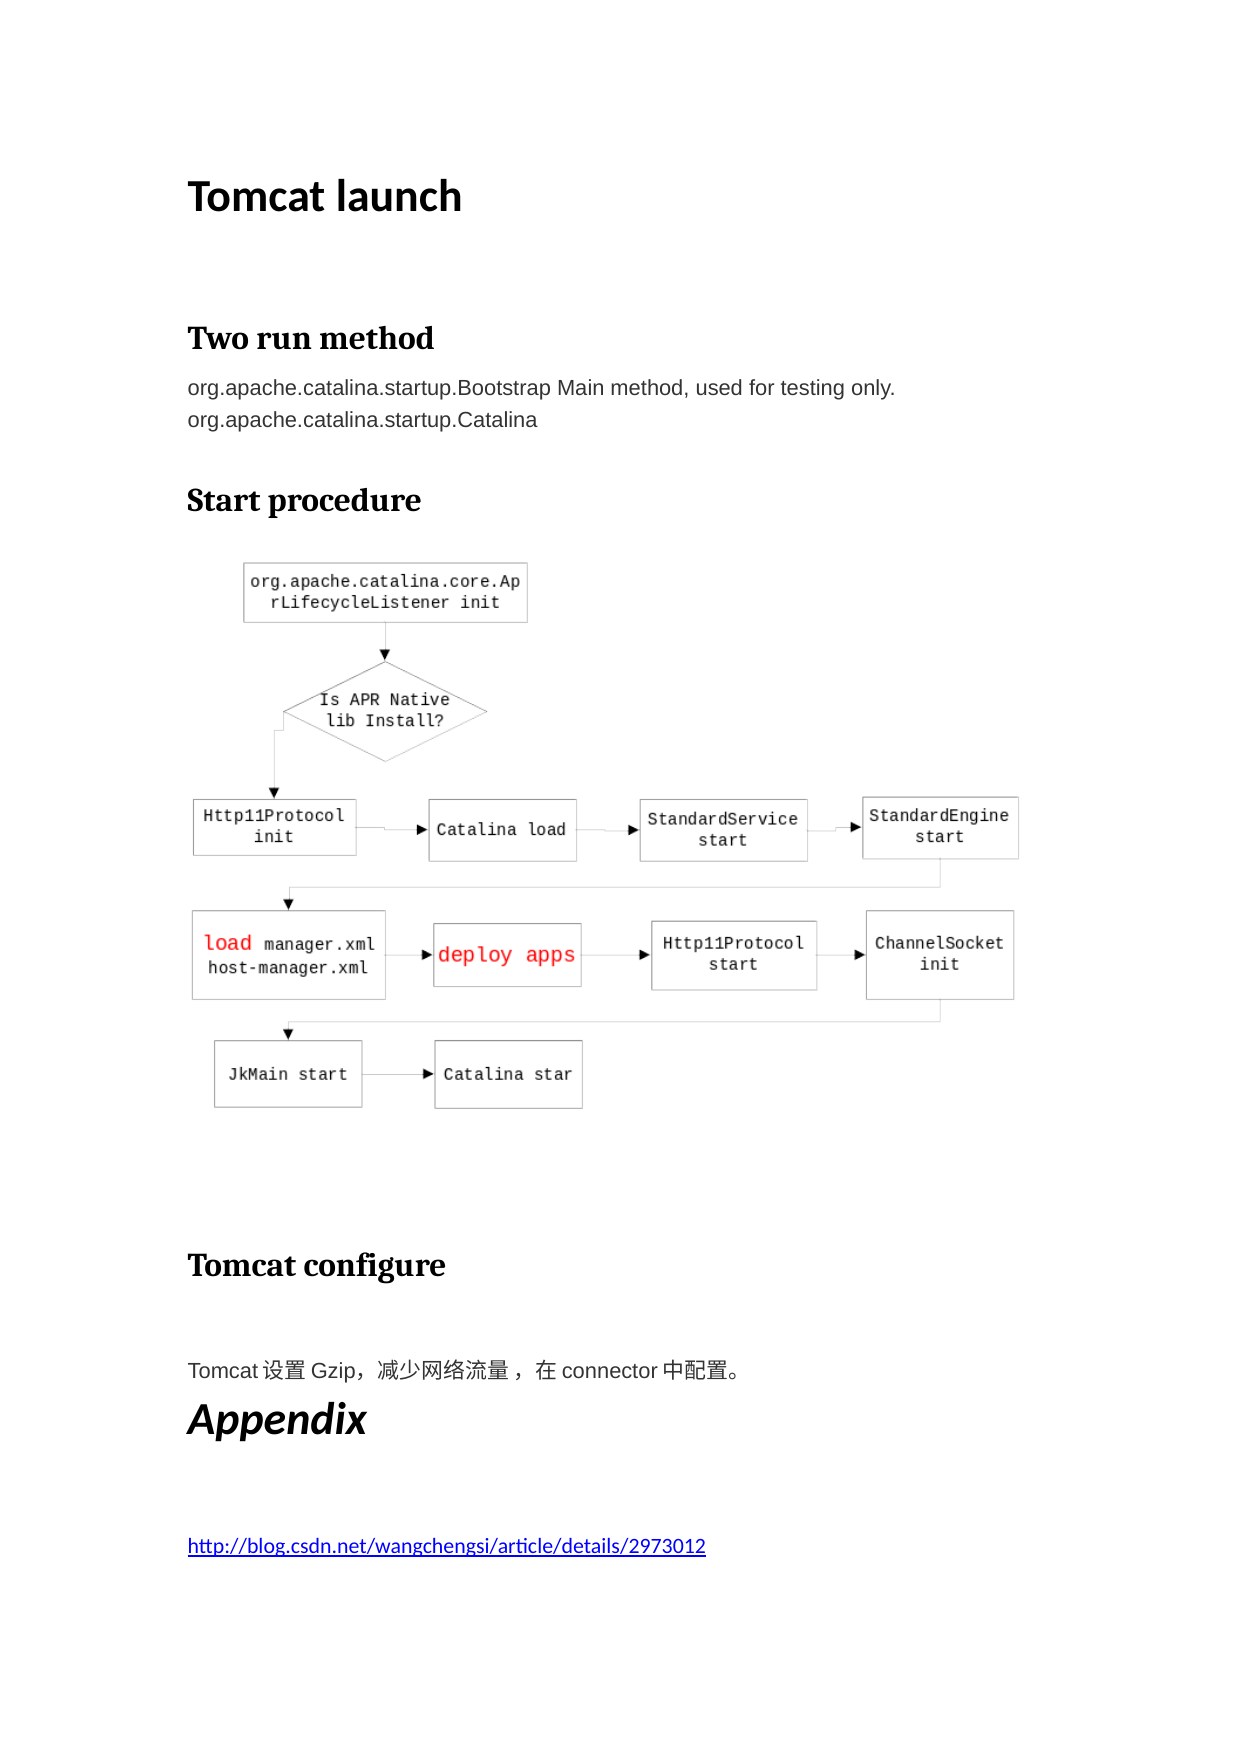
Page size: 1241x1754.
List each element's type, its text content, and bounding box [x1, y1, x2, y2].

text org.apache.catalina.startup.Bootstrap Main method, used for testing only. [187, 371, 1053, 403]
subtitle Start procedure [187, 468, 1053, 533]
text Tomcat设置Gzip，减少网络流量 ，在connector中配置。 [187, 1353, 1053, 1385]
text http://blog.csdn.net/wangchengsi/article/details/2973012 [187, 1529, 1053, 1562]
text org.apache.catalina.startup.Catalina [187, 403, 1053, 436]
subtitle Two run method [187, 306, 1053, 371]
subtitle Appendix [187, 1385, 1053, 1450]
subtitle Tomcat configure [187, 1233, 1053, 1298]
subtitle Tomcat launch [187, 162, 1053, 227]
